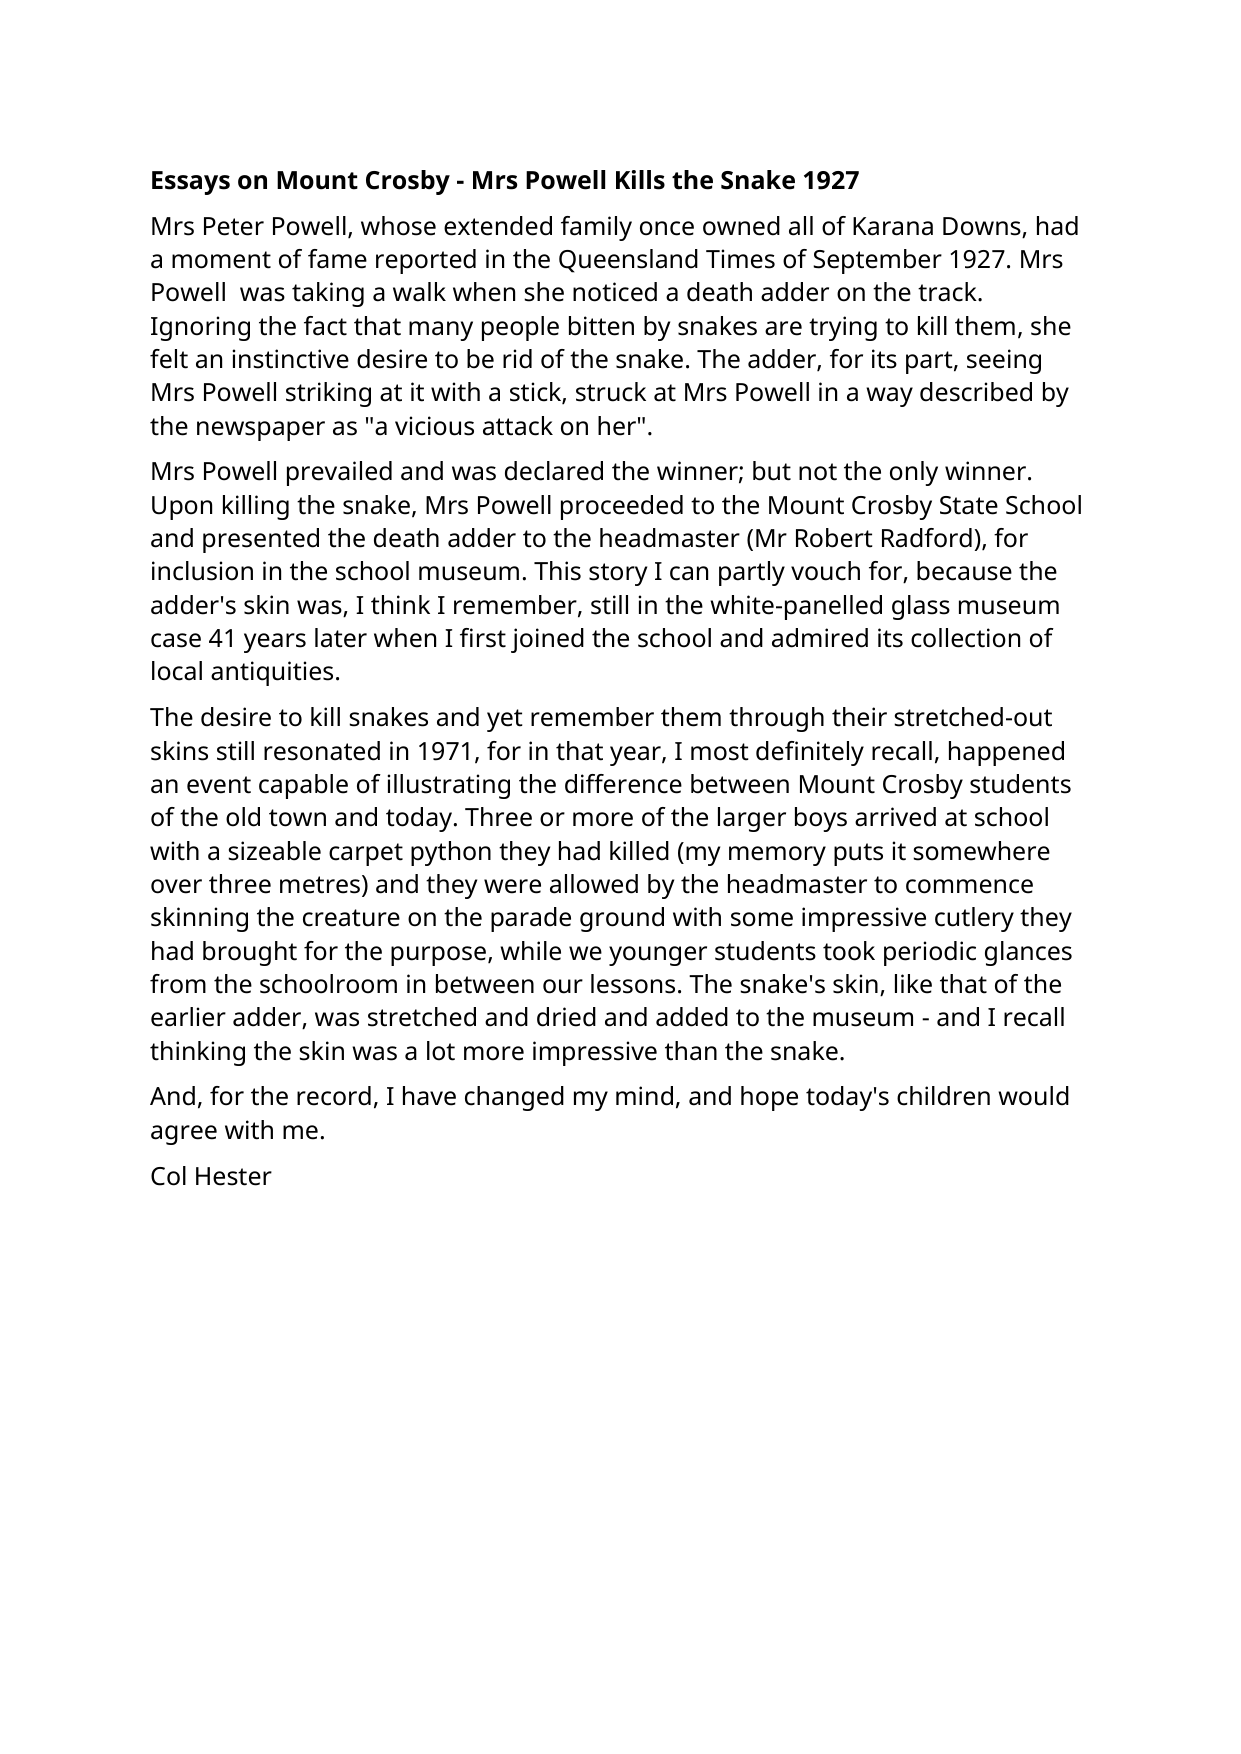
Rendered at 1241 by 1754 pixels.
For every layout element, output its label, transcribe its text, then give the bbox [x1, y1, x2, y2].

text Essays on Mount Crosby - Mrs Powell Kills the Snake 1927 [150, 162, 1090, 196]
text The desire to kill snakes and yet remember them through their stretched-out skins still resonated in 1971, for in that year, I most definitely recall, happened an event capable of illustrating the difference between Mount Crosby students of the old town and today. Three or more of the larger boys arrived at school with a sizeable carpet python they had killed (my memory puts it somewhere over three metres) and they were allowed by the headmaster to commence skinning the creature on the parade ground with some impressive cutlery they had brought for the purpose, while we younger students took periodic glances from the schoolroom in between our lessons. The snake's skin, like that of the earlier adder, was stretched and dried and added to the museum - and I recall thinking the skin was a lot more impressive than the snake. [150, 700, 1090, 1067]
text Mrs Powell prevailed and was declared the winner; but not the only winner. Upon killing the snake, Mrs Powell proceeded to the Mount Crosby State School and presented the death adder to the headmaster (Mr Robert Radford), for inclusion in the school museum. This story I can partly vouch for, because the adder's skin was, I think I remember, still in the white-panelled glass museum case 41 years later when I first joined the school and admired its collection of local antiquities. [150, 454, 1090, 687]
text And, for the record, I have changed my mind, and hope today's children would agree with me. [150, 1079, 1090, 1146]
text Mrs Peter Powell, whose extended family once owned all of Karana Downs, had a moment of fame reported in the Queensland Times of September 1927. Mrs Powell was taking a walk when she noticed a death adder on the track. Ignoring the fact that many people bitten by snakes are trying to kill them, she felt an instinctive desire to be rid of the snake. The adder, for its part, seeing Mrs Powell striking at it with a stick, struck at Mrs Powell in a way described by the newspaper as "a vicious attack on her". [150, 208, 1090, 442]
text Col Hester [150, 1158, 1090, 1192]
